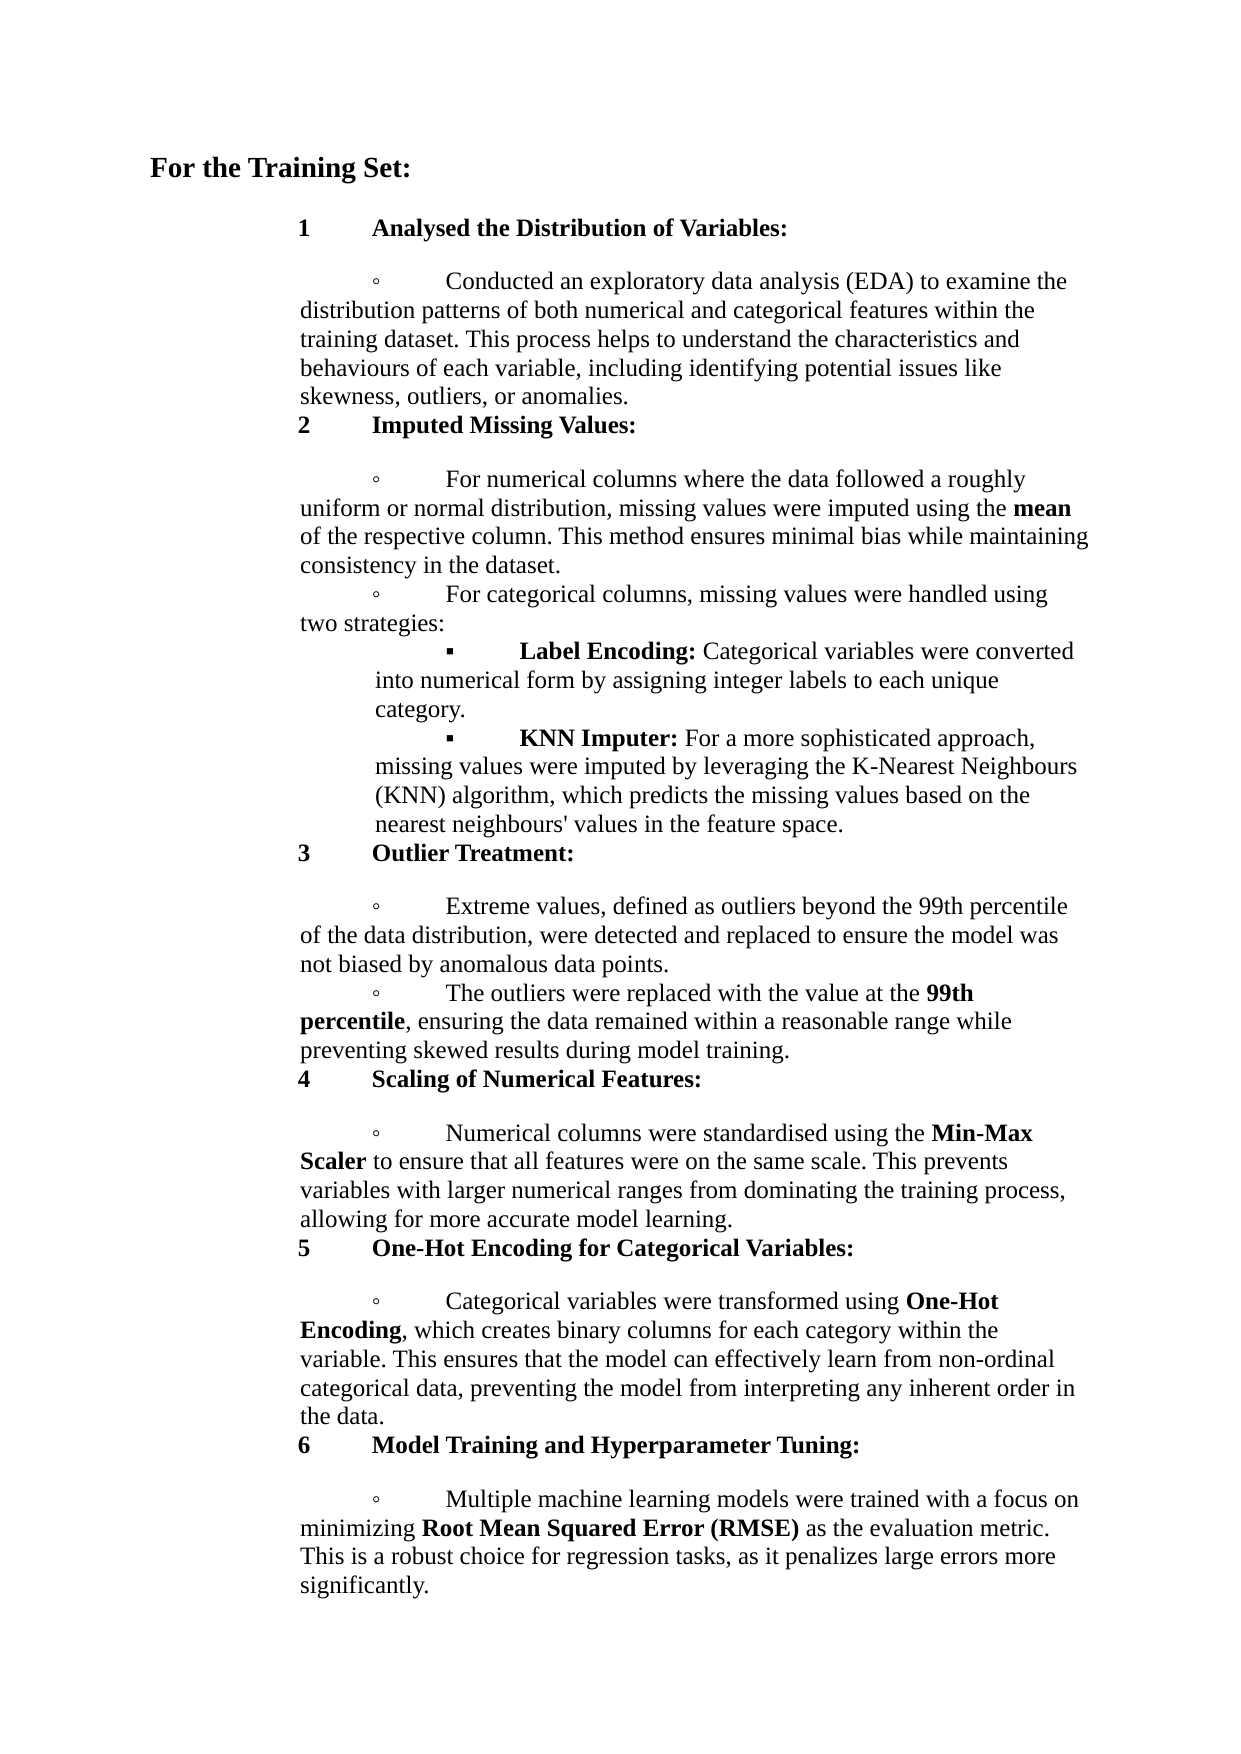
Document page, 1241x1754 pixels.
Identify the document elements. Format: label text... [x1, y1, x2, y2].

text 2 Imputed Missing Values: [225, 410, 1090, 439]
text 1 Analysed the Distribution of Variables: [225, 213, 1090, 241]
text ◦ Multiple machine learning models were trained with a focus on minimizing Root Mean Squared Error (RMSE) as the evaluation metric. This is a robust choice for regression tasks, as it penalizes large errors more significantly. [300, 1484, 1090, 1599]
text ▪ KNN Imputer: For a more sophisticated approach, missing values were imputed by leveraging the K-Nearest Neighbours (KNN) algorithm, which predicts the missing values based on the nearest neighbours' values in the feature space. [375, 723, 1090, 838]
text 5 One-Hot Encoding for Categorical Variables: [225, 1233, 1090, 1261]
text ◦ Conducted an exploratory data analysis (EDA) to examine the distribution patterns of both numerical and categorical features within the training dataset. This process helps to understand the characteristics and behaviours of each variable, including identifying potential issues like skewness, outliers, or anomalies. [300, 266, 1090, 410]
text For the Training Set: [150, 150, 1090, 183]
text ◦ Categorical variables were transformed using One-Hot Encoding, which creates binary columns for each category within the variable. This ensures that the model can effectively learn from non-ordinal categorical data, preventing the model from interpreting any inherent order in the data. [300, 1286, 1090, 1430]
text 3 Outlier Treatment: [225, 838, 1090, 866]
text ◦ For categorical columns, missing values were handled using two strategies: [300, 579, 1090, 636]
text ◦ For numerical columns where the data followed a roughly uniform or normal distribution, missing values were imputed using the mean of the respective column. This method ensures minimal bias while maintaining consistency in the dataset. [300, 464, 1090, 579]
text 4 Scaling of Numerical Features: [225, 1064, 1090, 1093]
text 6 Model Training and Hyperparameter Tuning: [225, 1430, 1090, 1459]
text ▪ Label Encoding: Categorical variables were converted into numerical form by assigning integer labels to each unique category. [375, 636, 1090, 723]
text ◦ The outliers were replaced with the value at the 99th percentile, ensuring the data remained within a reasonable range while preventing skewed results during model training. [300, 978, 1090, 1064]
text ◦ Numerical columns were standardised using the Min-Max Scaler to ensure that all features were on the same scale. This prevents variables with larger numerical ranges from dominating the training process, allowing for more accurate model learning. [300, 1118, 1090, 1233]
text ◦ Extreme values, defined as outliers beyond the 99th percentile of the data distribution, were detected and replaced to ensure the model was not biased by anomalous data points. [300, 891, 1090, 978]
